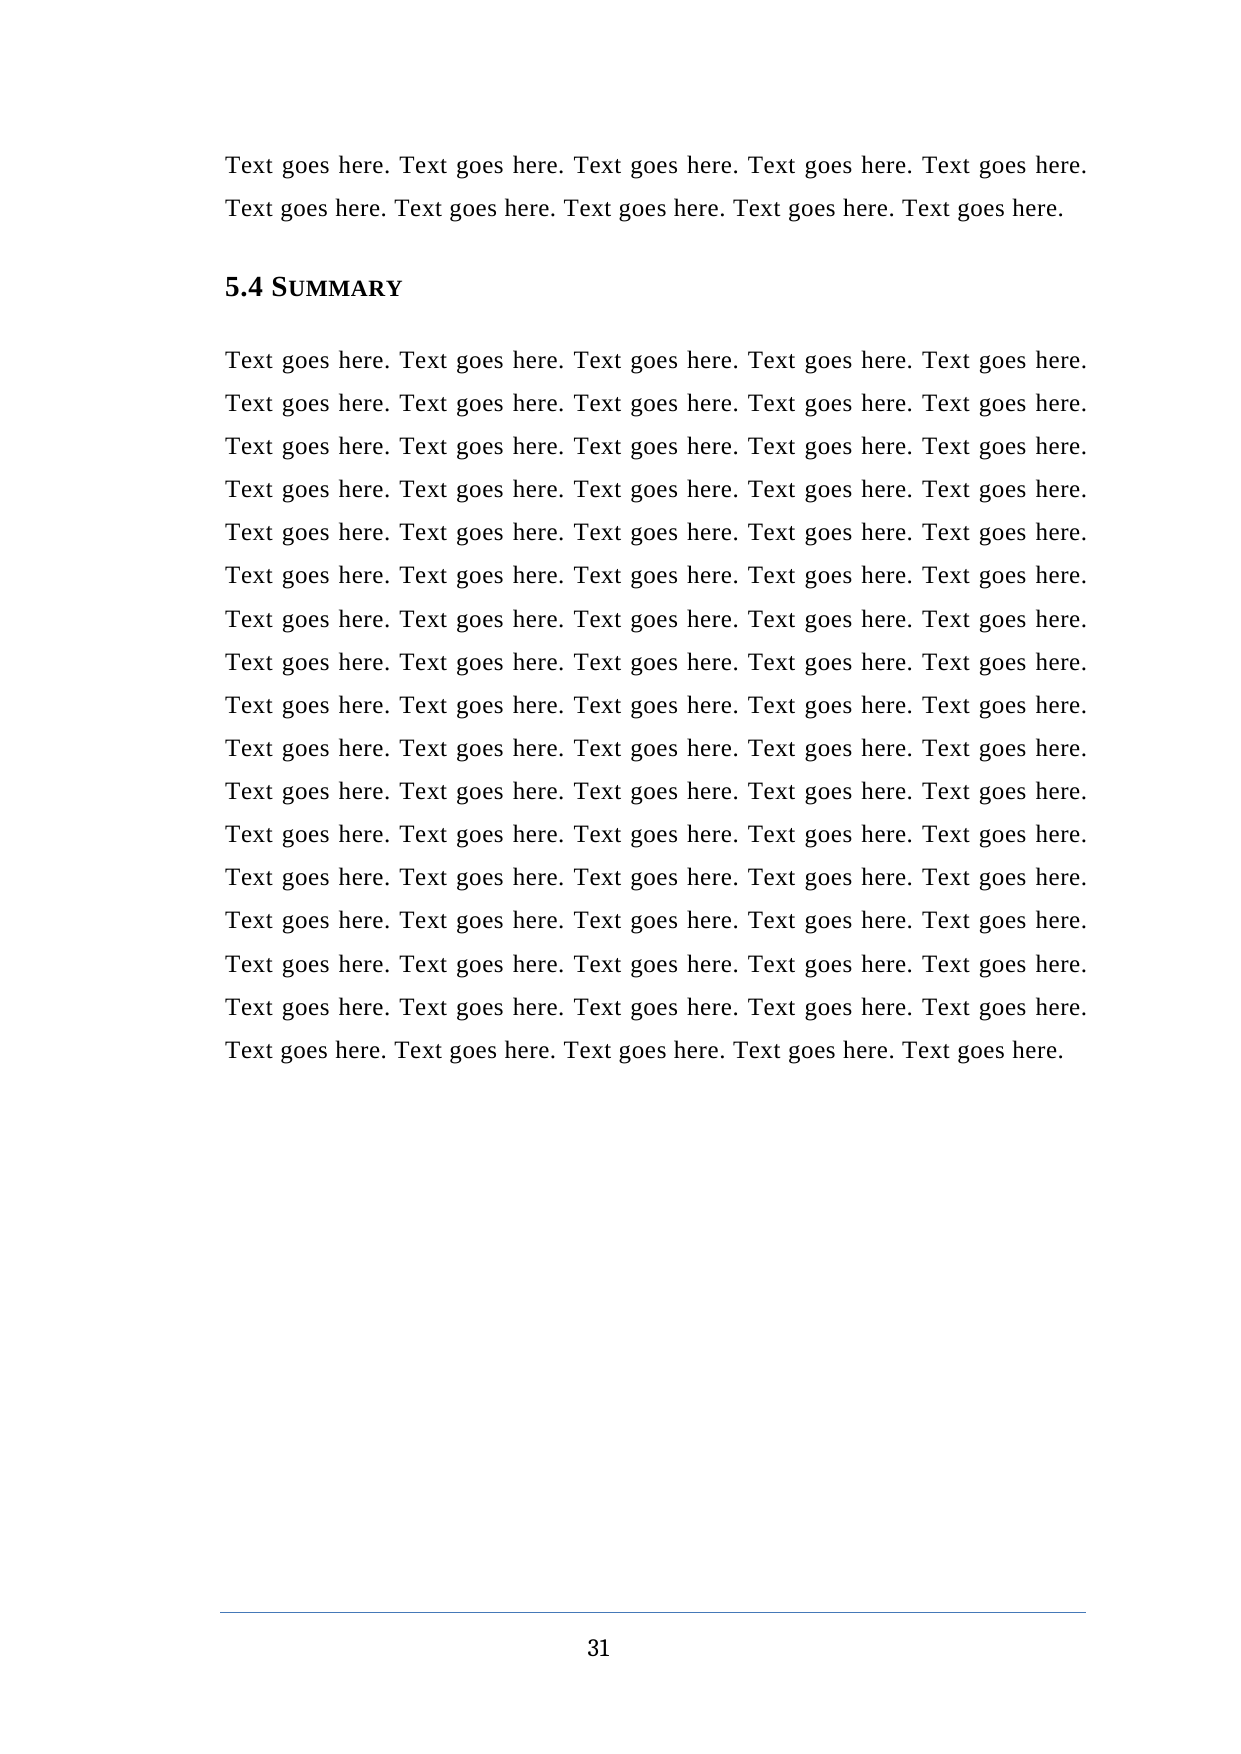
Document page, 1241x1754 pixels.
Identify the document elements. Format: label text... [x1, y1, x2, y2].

subtitle 5.4 Summary [225, 269, 1090, 303]
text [225, 150, 1090, 222]
